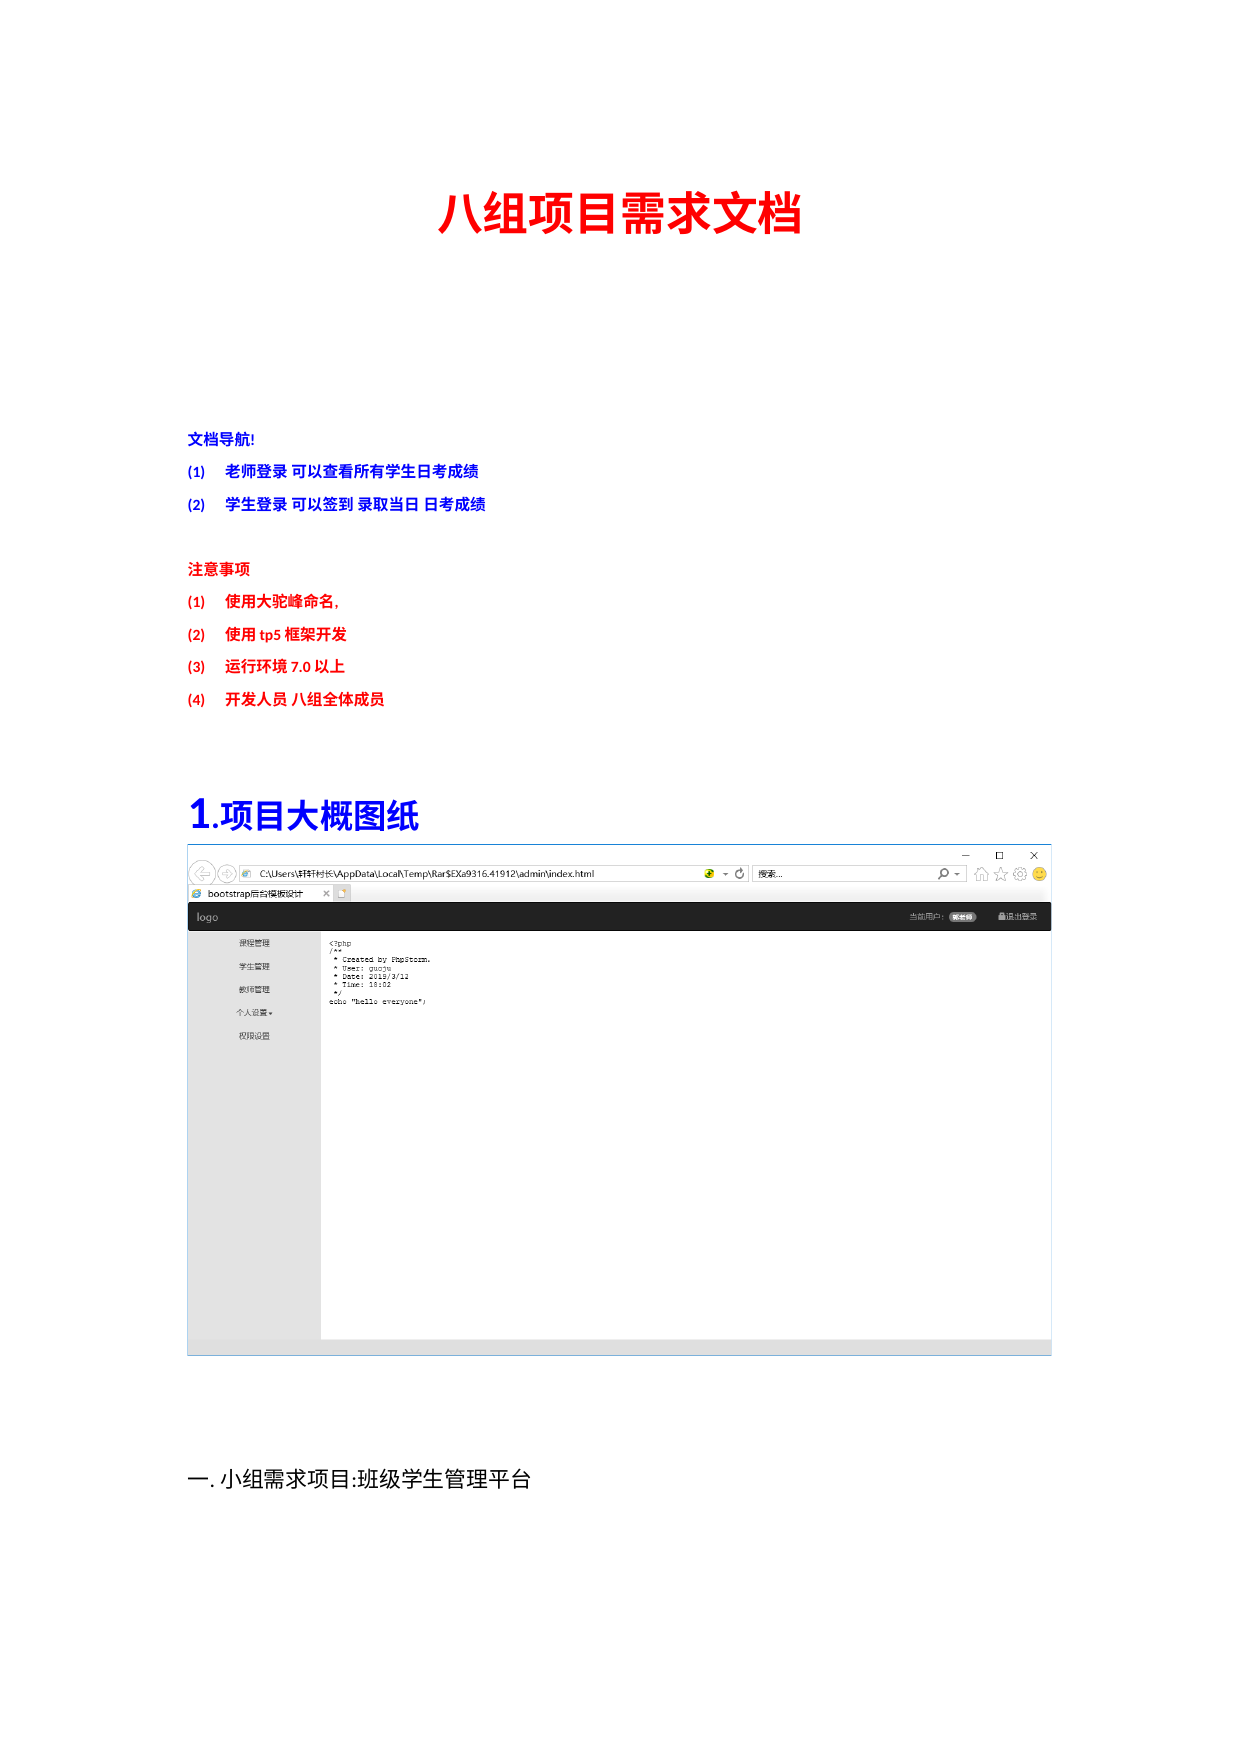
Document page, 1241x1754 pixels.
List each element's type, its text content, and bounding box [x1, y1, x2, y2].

list 使用大驼峰命名, [187, 584, 1053, 617]
list 小组需求项目:班级学生管理平台 [187, 1462, 1053, 1494]
text 文档导航! [187, 422, 1053, 454]
list 开发人员 八组全体成员 [187, 682, 1053, 714]
picture [187, 844, 1052, 1356]
text 1.项目大概图纸 [187, 779, 1053, 844]
list 老师登录 可以查看所有学生日考成绩 [187, 454, 1053, 487]
list 使用tp5框架开发 [187, 617, 1053, 649]
text 八组项目需求文档 [187, 162, 1053, 259]
text 注意事项 [187, 552, 1053, 584]
list 运行环境7.0以上 [187, 649, 1053, 682]
list 学生登录 可以签到 录取当日 日考成绩 [187, 487, 1053, 519]
